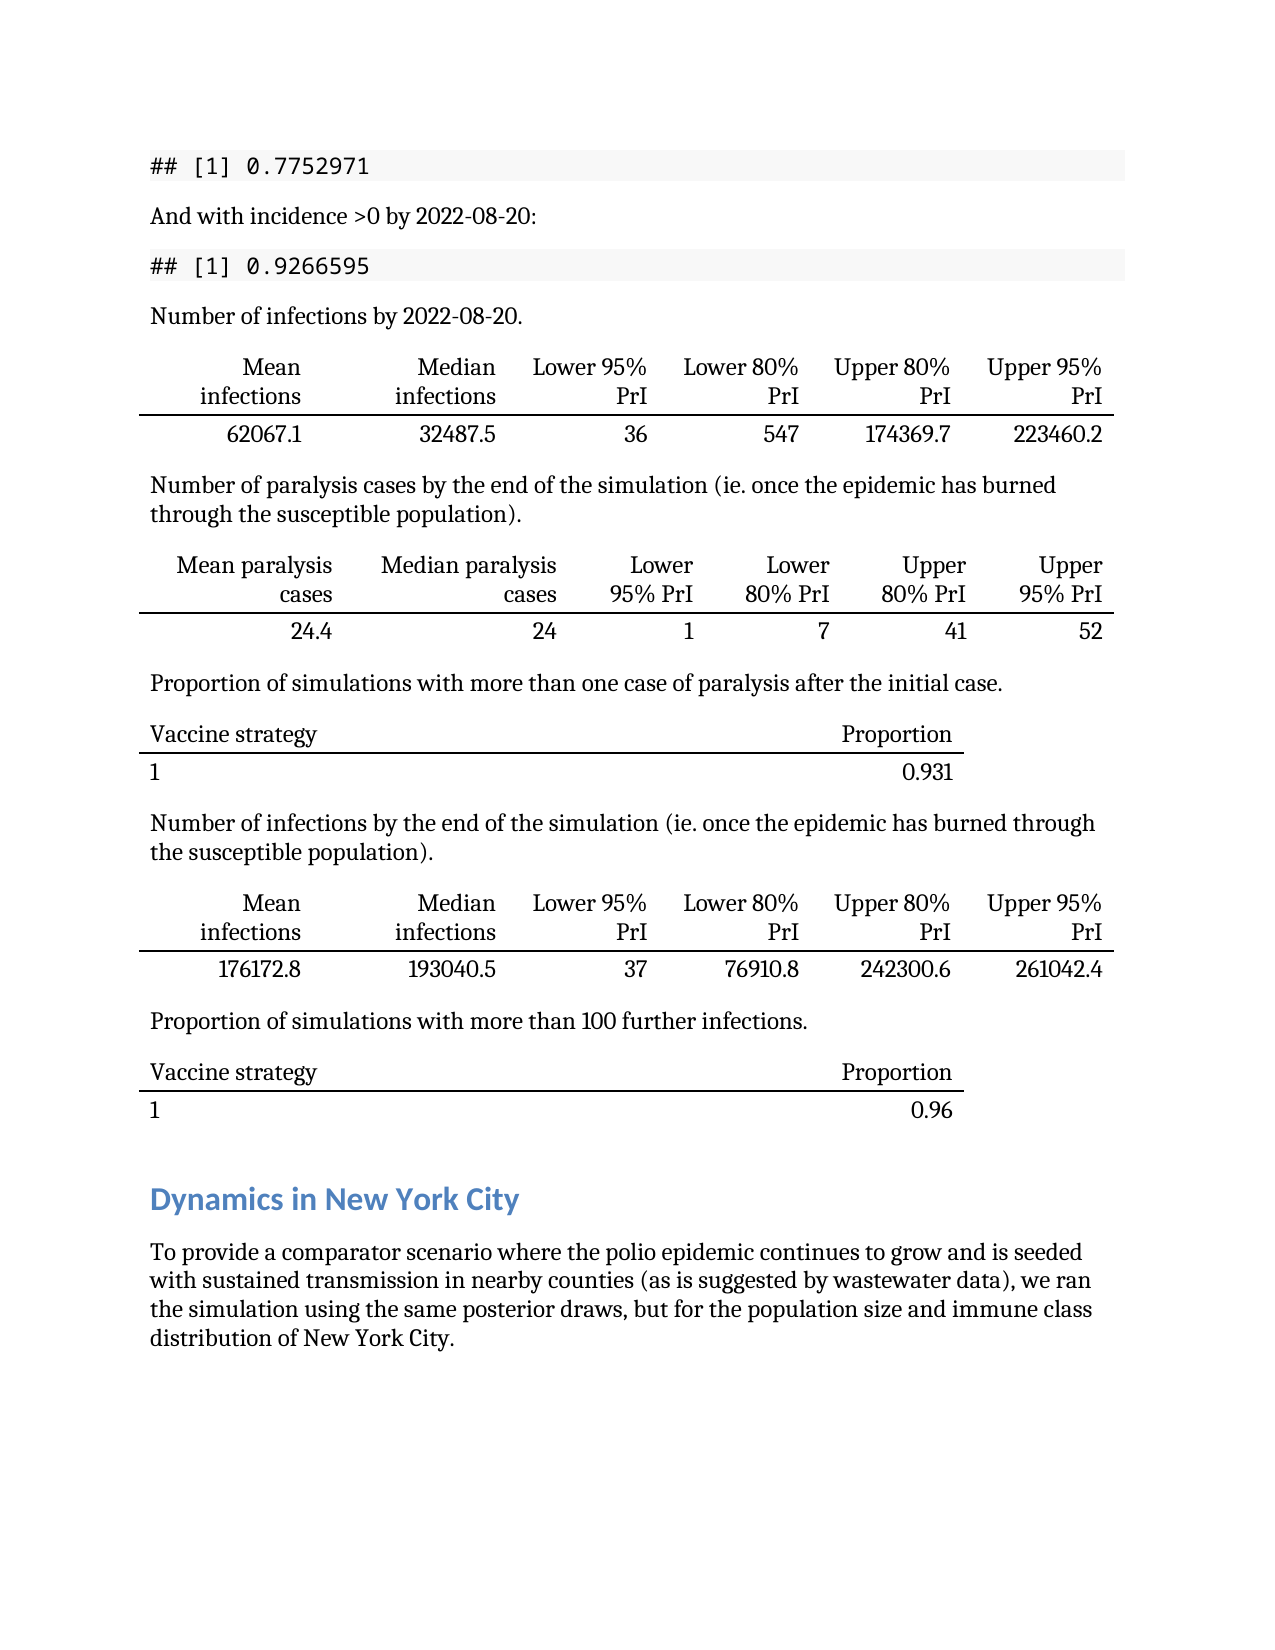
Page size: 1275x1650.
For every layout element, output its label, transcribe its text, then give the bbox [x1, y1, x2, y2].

table_cell 24.4 [139, 614, 343, 650]
table_header Lower 95% PrI [507, 349, 659, 414]
table_cell 176172.8 [139, 952, 312, 988]
table_header Proportion [551, 1054, 964, 1090]
table_cell 36 [507, 416, 659, 452]
table_cell 261042.4 [962, 952, 1114, 988]
table_cell 52 [977, 614, 1114, 650]
table_cell 24 [344, 614, 568, 650]
table_header Lower 95% PrI [568, 547, 704, 612]
table_header Lower 80% PrI [659, 349, 810, 414]
table_cell 7 [704, 614, 841, 650]
text Number of paralysis cases by the end of the simulation (ie. once the epidemic has burned through the susceptible population). [150, 471, 1125, 528]
table_cell 223460.2 [962, 416, 1114, 452]
table_cell 1 [568, 614, 704, 650]
text Proportion of simulations with more than one case of paralysis after the initial case. [150, 668, 1125, 697]
text Proportion of simulations with more than 100 further infections. [150, 1007, 1125, 1035]
table_header Lower 95% PrI [507, 885, 659, 950]
table_header Upper 80% PrI [841, 547, 977, 612]
table_header Upper 80% PrI [810, 885, 962, 950]
table_cell 32487.5 [312, 416, 507, 452]
table_header Upper 95% PrI [962, 349, 1114, 414]
table_cell 174369.7 [810, 416, 962, 452]
text And with incidence >0 by 2022-08-20: [150, 202, 1125, 231]
table_cell 0.931 [551, 754, 964, 790]
text Number of infections by 2022-08-20. [150, 302, 1125, 330]
subtitle Dynamics in New York City [150, 1178, 1125, 1219]
table_cell 37 [507, 952, 659, 988]
table_header Upper 80% PrI [810, 349, 962, 414]
table_cell 547 [659, 416, 810, 452]
table_header Proportion [551, 716, 964, 752]
table_cell 242300.6 [810, 952, 962, 988]
table_header Upper 95% PrI [962, 885, 1114, 950]
text Number of infections by the end of the simulation (ie. once the epidemic has burned through the susceptible population). [150, 809, 1125, 866]
table_header Mean infections [139, 885, 312, 950]
table_cell 1 [139, 754, 551, 790]
table_cell 193040.5 [312, 952, 507, 988]
table_cell 1 [139, 1092, 551, 1128]
table_header Upper 95% PrI [977, 547, 1114, 612]
table_cell 62067.1 [139, 416, 312, 452]
table_cell 0.96 [551, 1092, 964, 1128]
text ## [1] 0.9266595 [150, 249, 1125, 281]
table_header Mean infections [139, 349, 312, 414]
table_header Lower 80% PrI [659, 885, 810, 950]
table_header Vaccine strategy [139, 716, 551, 752]
text ## [1] 0.7752971 [150, 150, 1125, 181]
table_header Vaccine strategy [139, 1054, 551, 1090]
table_header Median infections [312, 885, 507, 950]
table_header Lower 80% PrI [704, 547, 841, 612]
table_header Mean paralysis cases [139, 547, 343, 612]
table_header Median paralysis cases [344, 547, 568, 612]
table_cell 41 [841, 614, 977, 650]
table_cell 76910.8 [659, 952, 810, 988]
text To provide a comparator scenario where the polio epidemic continues to grow and is seeded with sustained transmission in nearby counties (as is suggested by wastewater data), we ran the simulation using the same posterior draws, but for the population size and immune class distribution of New York City. [150, 1238, 1125, 1353]
table_header Median infections [312, 349, 507, 414]
